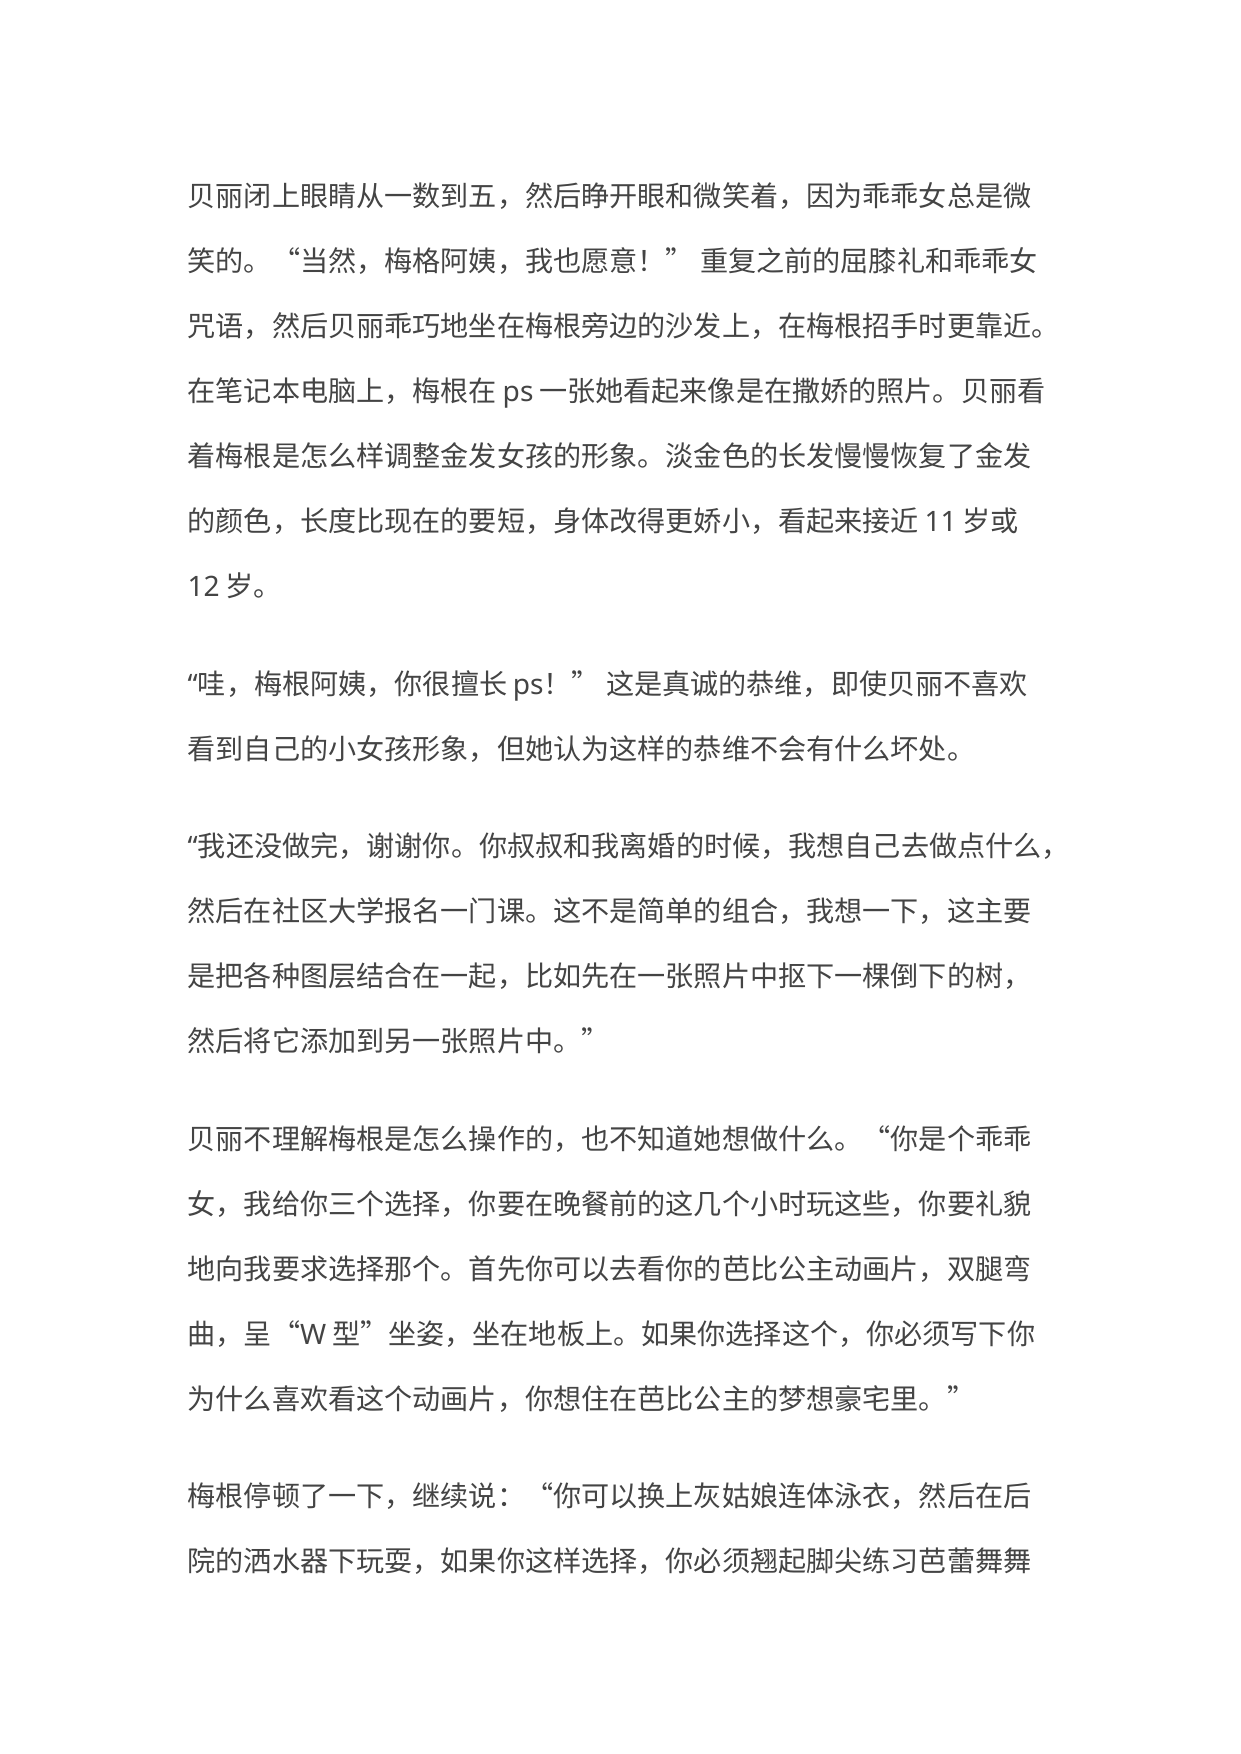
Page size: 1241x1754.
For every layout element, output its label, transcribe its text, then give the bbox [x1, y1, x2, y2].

text 贝丽不理解梅根是怎么操作的，也不知道她想做什么。“你是个乖乖女，我给你三个选择，你要在晚餐前的这几个小时玩这些，你要礼貌地向我要求选择那个。首先你可以去看你的芭比公主动画片，双腿弯曲，呈“W型”坐姿，坐在地板上。如果你选择这个，你必须写下你为什么喜欢看这个动画片，你想住在芭比公主的梦想豪宅里。” [187, 1104, 1053, 1429]
text 贝丽闭上眼睛从一数到五，然后睁开眼和微笑着，因为乖乖女总是微笑的。“当然，梅格阿姨，我也愿意！” 重复之前的屈膝礼和乖乖女咒语，然后贝丽乖巧地坐在梅根旁边的沙发上，在梅根招手时更靠近。在笔记本电脑上，梅根在ps一张她看起来像是在撒娇的照片。贝丽看着梅根是怎么样调整金发女孩的形象。淡金色的长发慢慢恢复了金发的颜色，长度比现在的要短，身体改得更娇小，看起来接近11岁或12岁。 [187, 162, 1053, 617]
text “哇，梅根阿姨，你很擅长ps！” 这是真诚的恭维，即使贝丽不喜欢看到自己的小女孩形象，但她认为这样的恭维不会有什么坏处。 [187, 649, 1053, 779]
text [187, 1462, 1053, 1592]
text “我还没做完，谢谢你。你叔叔和我离婚的时候，我想自己去做点什么，然后在社区大学报名一门课。这不是简单的组合，我想一下，这主要是把各种图层结合在一起，比如先在一张照片中抠下一棵倒下的树，然后将它添加到另一张照片中。” [187, 812, 1053, 842]
text “我还没做完，谢谢你。你叔叔和我离婚的时候，我想自己去做点什么，然后在社区大学报名一门课。这不是简单的组合，我想一下，这主要是把各种图层结合在一起，比如先在一张照片中抠下一棵倒下的树，然后将它添加到另一张照片中。” [187, 843, 1053, 1072]
